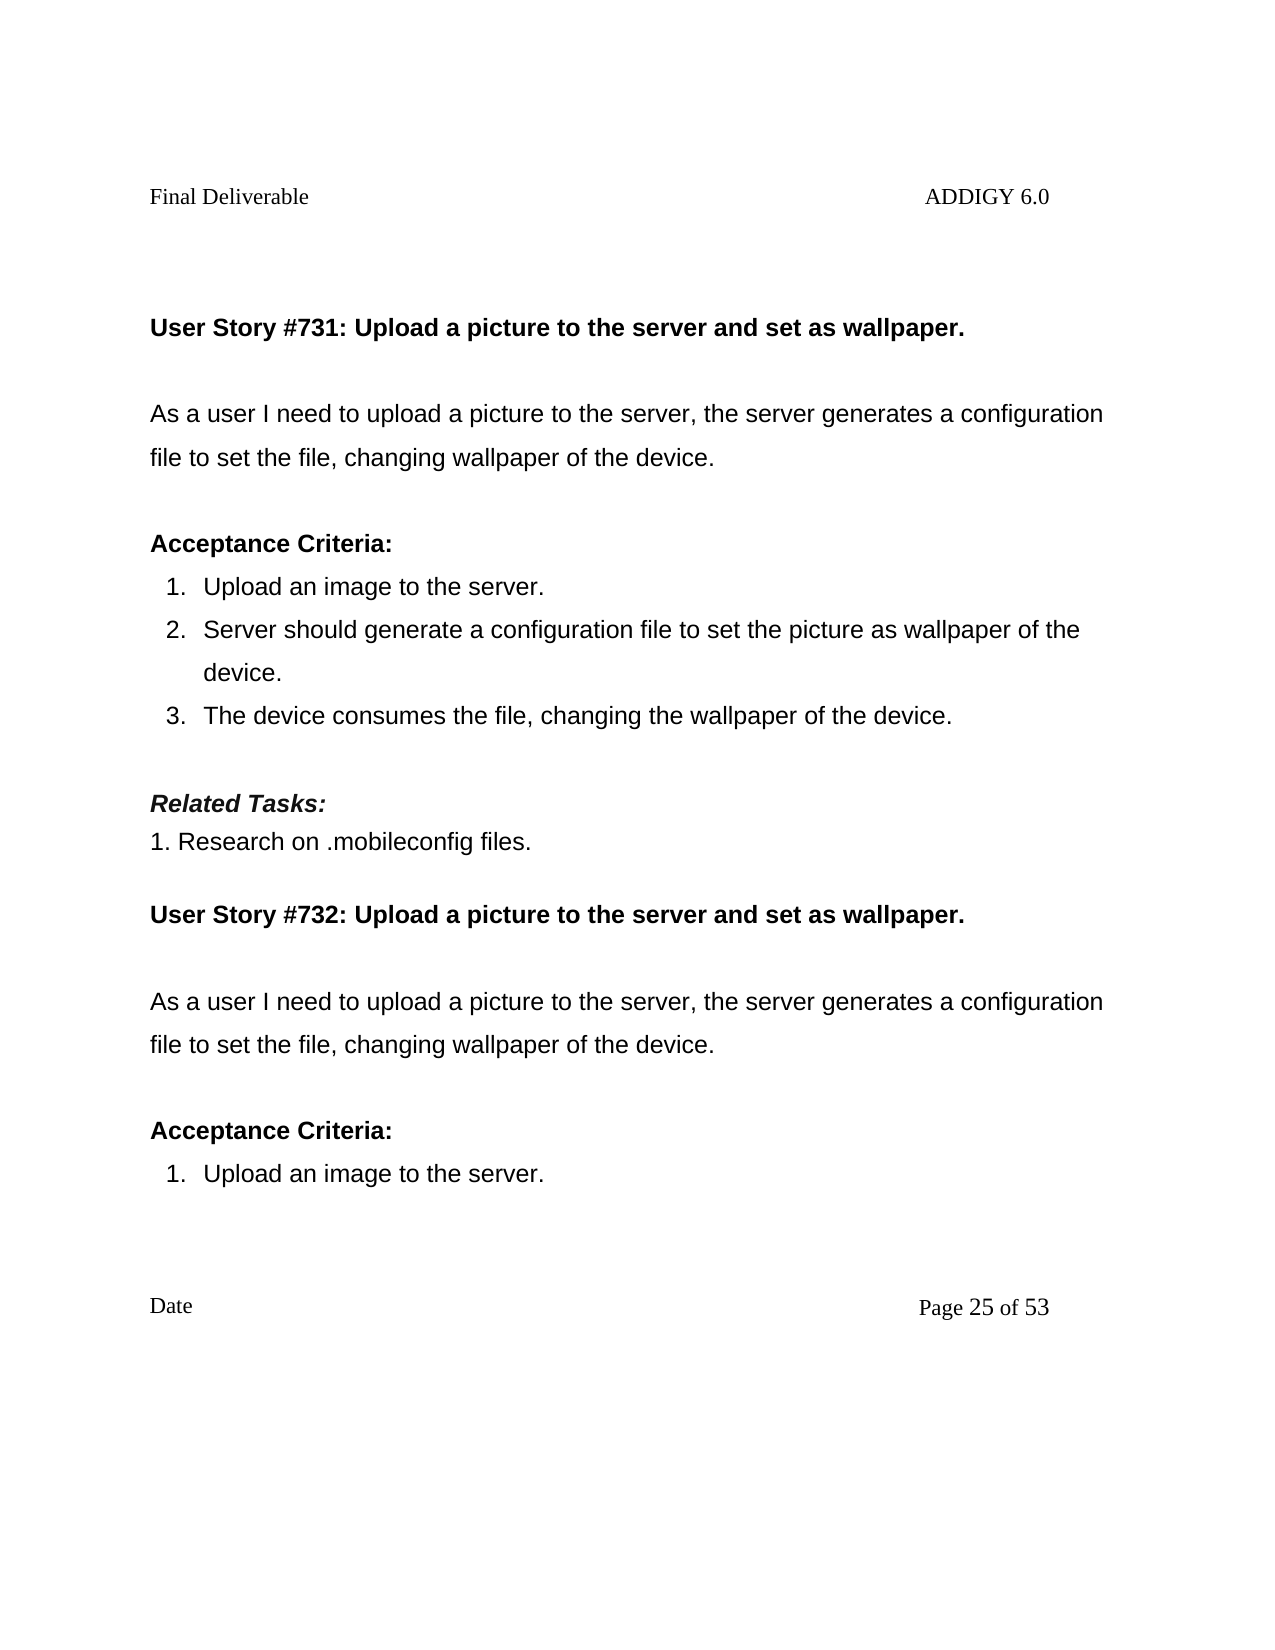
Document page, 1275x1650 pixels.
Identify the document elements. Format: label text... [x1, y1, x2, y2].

text Acceptance Criteria: [150, 529, 1125, 557]
text As a user I need to upload a picture to the server, the server generates a configuration file to set the file, changing wallpaper of the device. [150, 399, 1125, 471]
list Upload an image to the server. [166, 1159, 1125, 1188]
text Acceptance Criteria: [150, 1116, 1125, 1145]
text As a user I need to upload a picture to the server, the server generates a configuration file to set the file, changing wallpaper of the device. [150, 987, 1125, 1058]
list Server should generate a configuration file to set the picture as wallpaper of the device. [166, 615, 1125, 687]
text User Story #731: Upload a picture to the server and set as wallpaper. [150, 313, 1125, 342]
list Upload an image to the server. [166, 572, 1125, 601]
list The device consumes the file, changing the wallpaper of the device. [166, 701, 1125, 730]
text User Story #732: Upload a picture to the server and set as wallpaper. [150, 900, 1125, 929]
subtitle Related Tasks: [150, 789, 1125, 817]
text ​1. Research on .mobileconfig files. [150, 825, 1125, 856]
